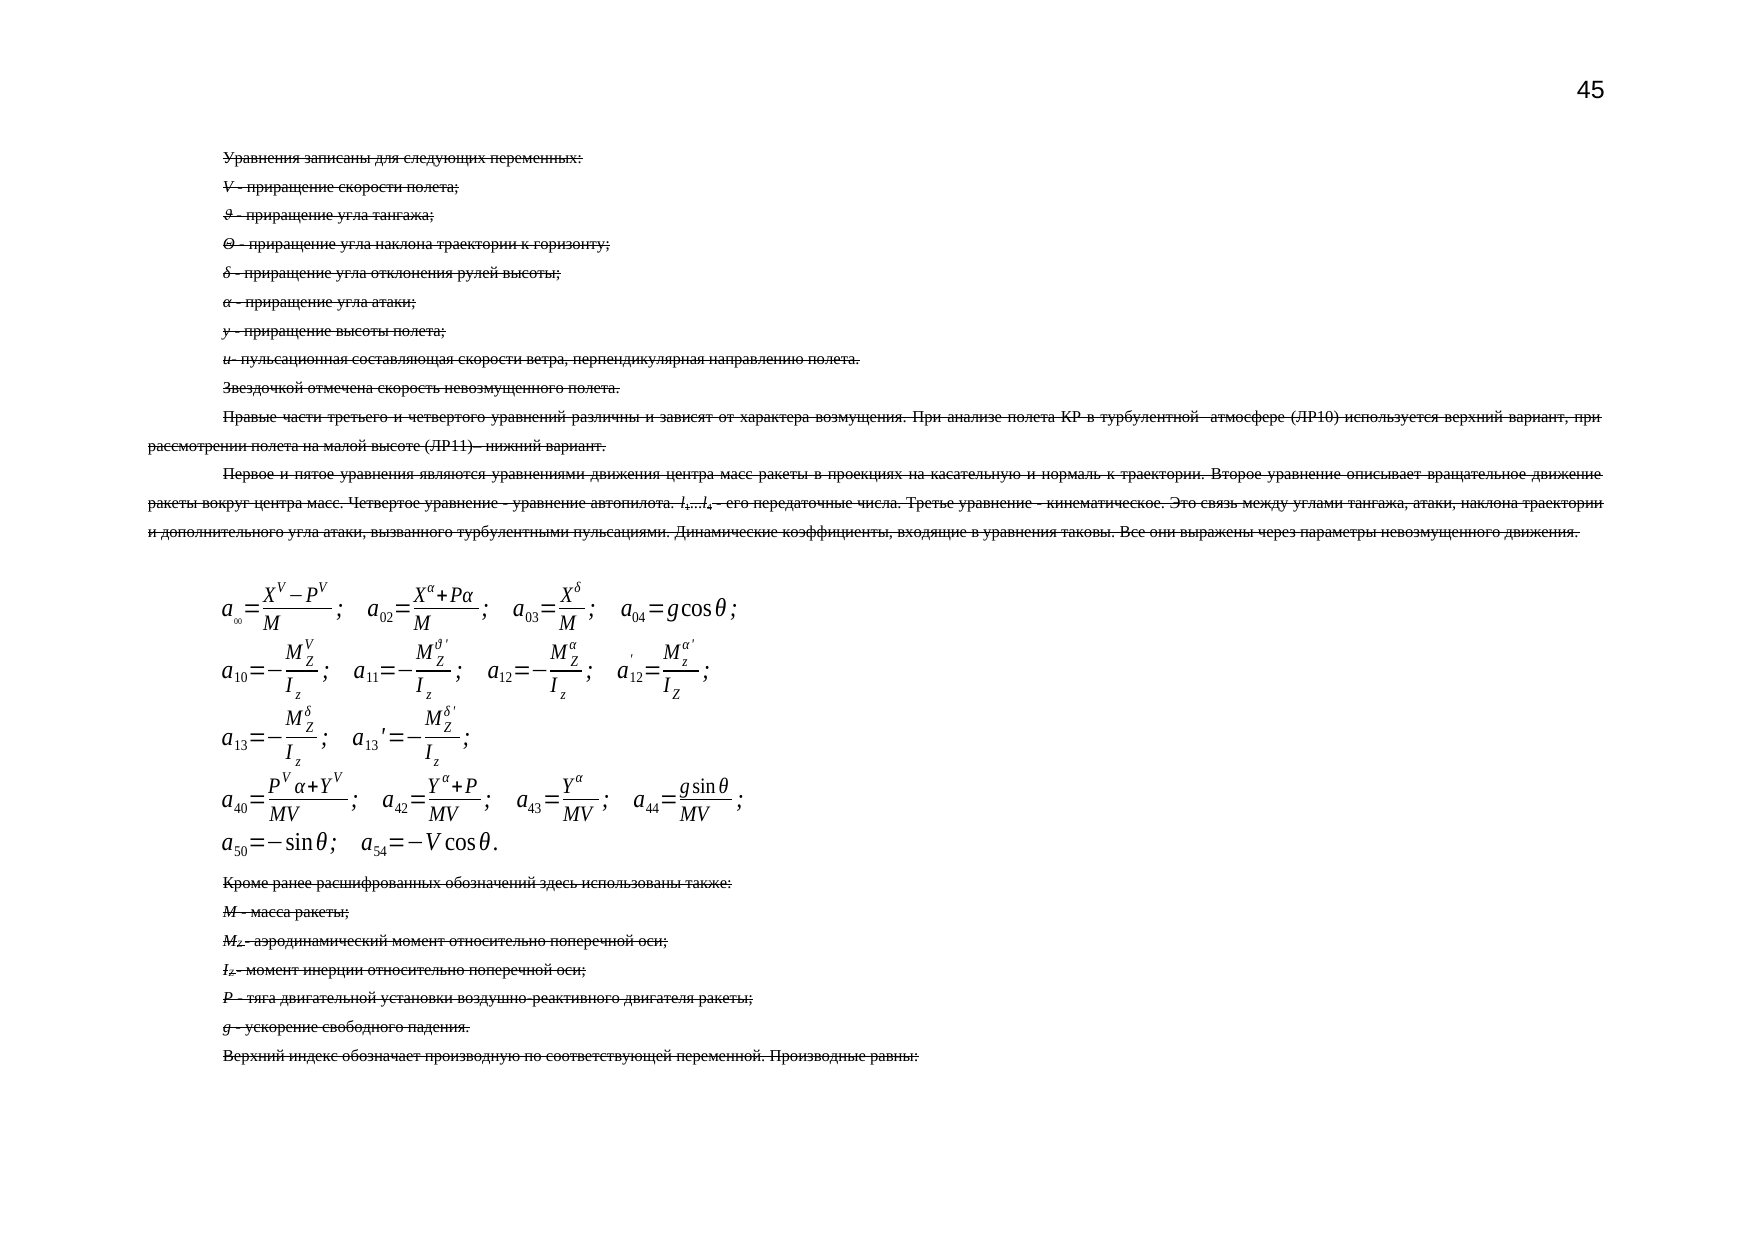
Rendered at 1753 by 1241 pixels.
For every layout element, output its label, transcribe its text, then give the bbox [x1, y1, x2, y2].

text Уравнения записаны для следующих переменных: [148, 148, 1604, 167]
text - приращение угла тангажа; [148, 205, 1604, 224]
text Кроме ранее расшифрованных обозначений здесь использованы также: [148, 873, 1604, 892]
text Первое и пятое уравнения являются уравнениями движения центра масс ракеты в проекциях на касательную и нормаль к траектории. Второе уравнение описывает вращательное движение ракеты вокруг центра масс. Четвертое уравнение - уравнение автопилота. l1...l4 - его передаточные числа. Третье уравнение - кинематическое. Это связь между углами тангажа, атаки, наклона траектории и дополнительного угла атаки, вызванного турбулентными пульсациями. Динамические коэффициенты, входящие в уравнения таковы. Все они выражены через параметры невозмущенного движения. [148, 464, 1604, 541]
text α - приращение угла атаки; [148, 292, 1604, 311]
text Верхний индекс обозначает производную по соответствующей переменной. Производные равны: [148, 1046, 1604, 1065]
text δ - приращение угла отклонения рулей высоты; [148, 263, 1604, 282]
text V - приращение скорости полета; [148, 176, 1604, 196]
text u- пульсационная составляющая скорости ветра, перпендикулярная направлению полета. [148, 349, 1604, 368]
text Звездочкой отмечена скорость невозмущенного полета. [148, 378, 1604, 397]
text MZ - аэродинамический момент относительно поперечной оси; [148, 931, 1604, 950]
text Θ - приращение угла наклона траектории к горизонту; [148, 234, 1604, 253]
text y - приращение высоты полета; [148, 320, 1604, 339]
text Правые части третьего и четвертого уравнений различны и зависят от характера возмущения. При анализе полета КР в турбулентной атмосфере (ЛР10) используется верхний вариант, при рассмотрении полета на малой высоте (ЛР11)– нижний вариант. [148, 407, 1604, 454]
text IZ - момент инерции относительно поперечной оси; [148, 959, 1604, 978]
text M - масса ракеты; [148, 902, 1604, 921]
text P - тяга двигательной установки воздушно-реактивного двигателя ракеты; [148, 988, 1604, 1007]
text g - ускорение свободного падения. [148, 1017, 1604, 1036]
